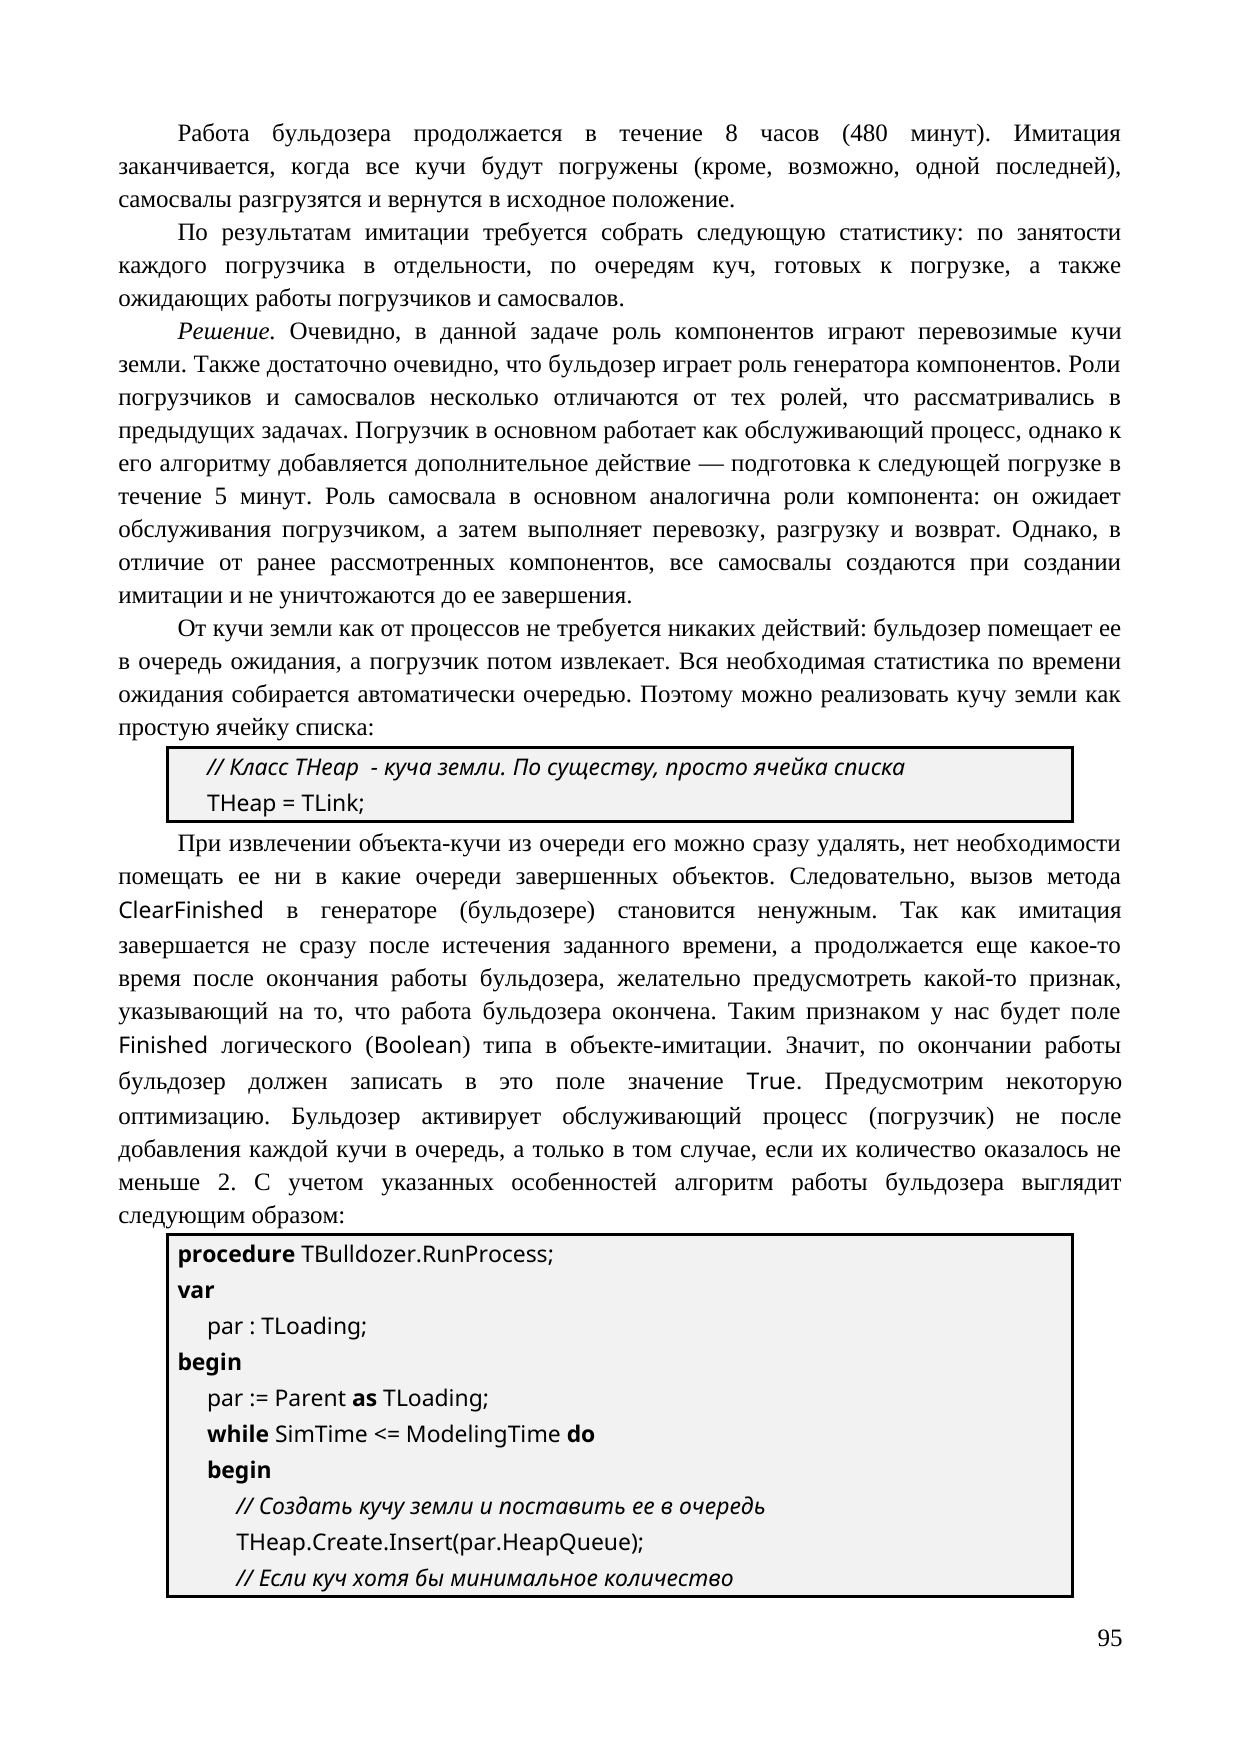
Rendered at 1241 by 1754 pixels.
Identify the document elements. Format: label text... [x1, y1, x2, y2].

text // Класс THeap - куча земли. По существу, просто ячейка списка [169, 749, 1071, 781]
text От кучи земли как от процессов не требуется никаких действий: бульдозер помещает ее в очередь ожидания, а погрузчик потом извлекает. Вся необходимая статистика по времени ожидания собирается автоматически очередью. Поэтому можно реализовать кучу земли как простую ячейку списка: [118, 613, 1122, 741]
text par := Parent as TLoading; [169, 1377, 1071, 1412]
text При извлечении объекта-кучи из очереди его можно сразу удалять, нет необходимости помещать ее ни в какие очереди завершенных объектов. Следовательно, вызов метода ClearFinished в генераторе (бульдозере) становится ненужным. Так как имитация завершается не сразу после истечения заданного времени, а продолжается еще какое-то время после окончания работы бульдозера, желательно предусмотреть какой-то признак, указывающий на то, что работа бульдозера окончена. Таким признаком у нас будет поле Finished логического (Boolean) типа в объекте-имитации. Значит, по окончании работы бульдозер должен записать в это поле значение True. Предусмотрим некоторую оптимизацию. Бульдозер активирует обслуживающий процесс (погрузчик) не после добавления каждой кучи в очередь, а только в том случае, если их количество оказалось не меньше 2. С учетом указанных особенностей алгоритм работы бульдозера выглядит следующим образом: [118, 828, 1122, 1228]
text По результатам имитации требуется собрать следующую статистику: по занятости каждого погрузчика в отдельности, по очередям куч, готовых к погрузке, а также ожидающих работы погрузчиков и самосвалов. [118, 217, 1122, 312]
text Решение. Очевидно, в данной задаче роль компонентов играют перевозимые кучи земли. Также достаточно очевидно, что бульдозер играет роль генератора компонентов. Роли погрузчиков и самосвалов несколько отличаются от тех ролей, что рассматривались в предыдущих задачах. Погрузчик в основном работает как обслуживающий процесс, однако к его алгоритму добавляется дополнительное действие — подготовка к следующей погрузке в течение 5 минут. Роль самосвала в основном аналогична роли компонента: он ожидает обслуживания погрузчиком, а затем выполняет перевозку, разгрузку и возврат. Однако, в отличие от ранее рассмотренных компонентов, все самосвалы создаются при создании имитации и не уничтожаются до ее завершения. [118, 316, 1122, 609]
text while SimTime <= ModelingTime do [169, 1412, 1071, 1448]
text begin [169, 1448, 1071, 1484]
text var [169, 1269, 1071, 1305]
text procedure TBulldozer.RunProcess; [169, 1236, 1071, 1269]
text Работа бульдозера продолжается в течение 8 часов (480 минут). Имитация заканчивается, когда все кучи будут погружены (кроме, возможно, одной последней), самосвалы разгрузятся и вернутся в исходное положение. [118, 118, 1122, 213]
text // Если куч хотя бы минимальное количество [169, 1556, 1071, 1595]
text par : TLoading; [169, 1305, 1071, 1341]
text begin [169, 1341, 1071, 1377]
text THeap = TLink; [169, 781, 1071, 820]
text THeap.Create.Insert(par.HeapQueue); [169, 1520, 1071, 1556]
text // Создать кучу земли и поставить ее в очередь [169, 1484, 1071, 1520]
